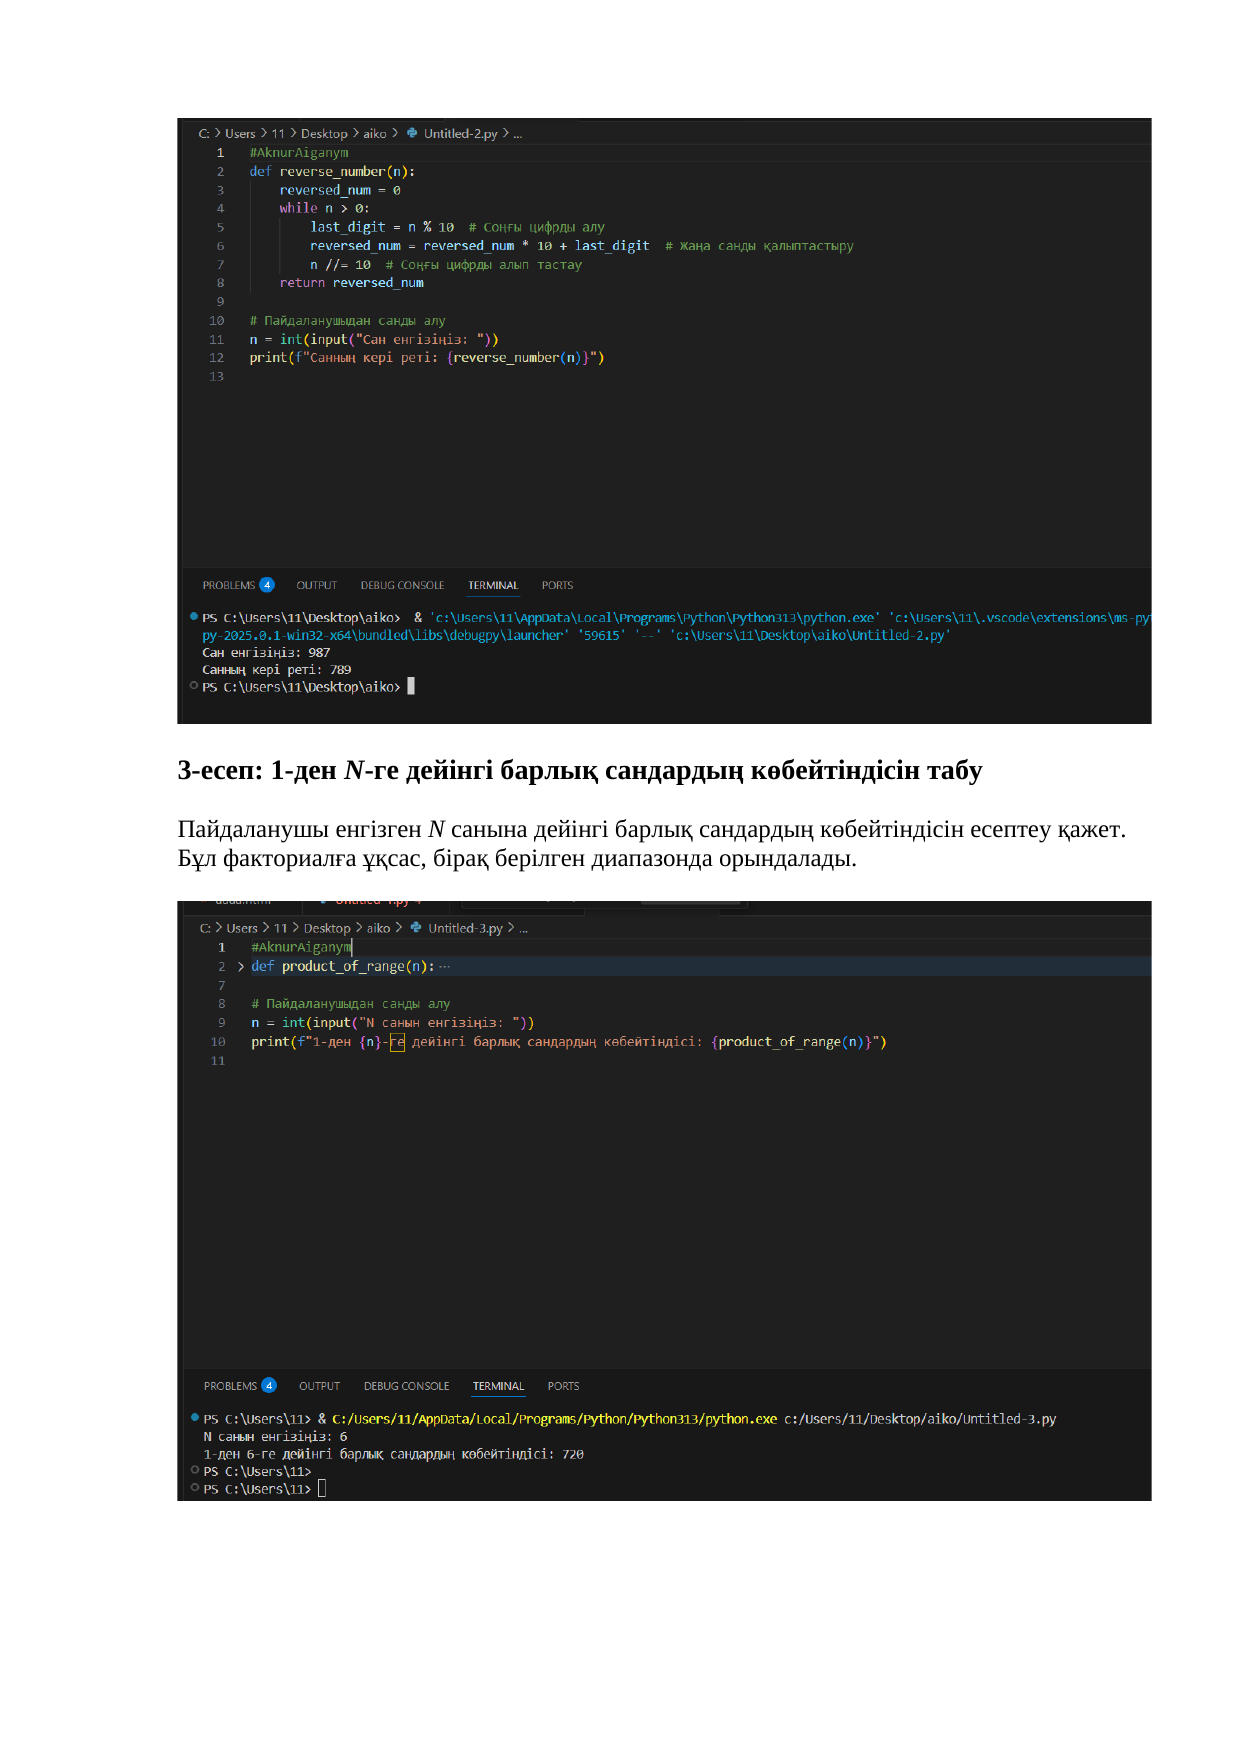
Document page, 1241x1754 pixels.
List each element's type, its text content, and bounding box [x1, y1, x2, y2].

picture [177, 901, 1152, 1501]
text Пайдаланушы енгізген N санына дейінгі барлық сандардың көбейтіндісін есептеу қажет. Бұл факториалға ұқсас, бірақ берілген диапазонда орындалады. [177, 814, 1152, 872]
subtitle 3-есеп: 1-ден N-ге дейінгі барлық сандардың көбейтіндісін табу [177, 753, 1152, 785]
picture [177, 118, 1152, 724]
